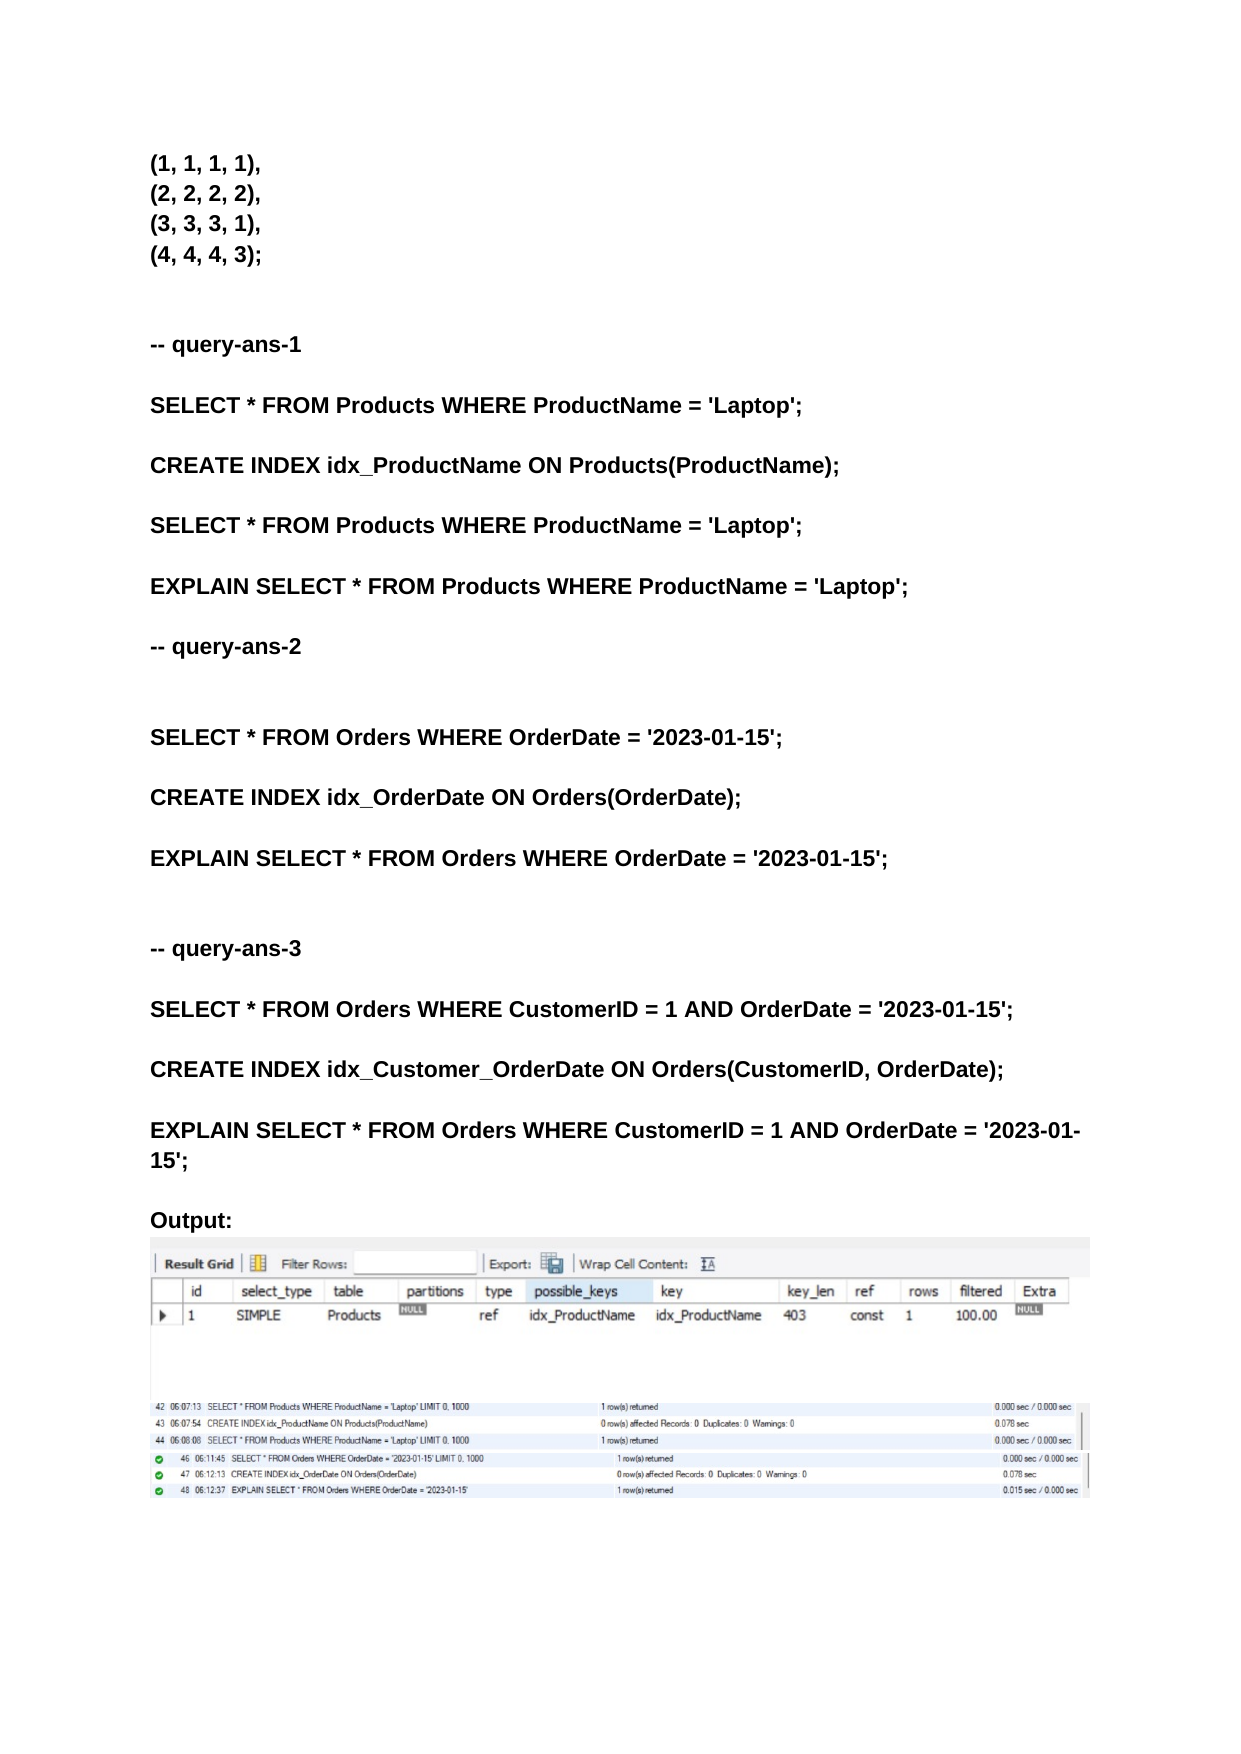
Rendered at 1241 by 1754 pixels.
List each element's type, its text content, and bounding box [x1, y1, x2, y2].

text -- query-ans-3 [150, 935, 1090, 962]
picture [150, 1453, 1090, 1498]
text Output: [150, 1177, 1090, 1234]
text (4, 4, 4, 3); [150, 241, 1090, 267]
text EXPLAIN SELECT * FROM Products WHERE ProductName = 'Laptop'; [150, 573, 1090, 599]
text SELECT * FROM Orders WHERE OrderDate = '2023-01-15'; [150, 724, 1090, 750]
text -- query-ans-2 [150, 633, 1090, 660]
text (2, 2, 2, 2), [150, 180, 1090, 207]
text SELECT * FROM Orders WHERE CustomerID = 1 AND OrderDate = '2023-01-15'; [150, 996, 1090, 1022]
text SELECT * FROM Products WHERE ProductName = 'Laptop'; [150, 512, 1090, 539]
text CREATE INDEX idx_OrderDate ON Orders(OrderDate); [150, 784, 1090, 811]
picture [150, 1403, 1090, 1450]
text EXPLAIN SELECT * FROM Orders WHERE CustomerID = 1 AND OrderDate = '2023-01-15'; [150, 1117, 1090, 1173]
text -- query-ans-1 [150, 331, 1090, 358]
text CREATE INDEX idx_ProductName ON Products(ProductName); [150, 452, 1090, 478]
picture [150, 1237, 1090, 1400]
text CREATE INDEX idx_Customer_OrderDate ON Orders(CustomerID, OrderDate); [150, 1056, 1090, 1083]
text EXPLAIN SELECT * FROM Orders WHERE OrderDate = '2023-01-15'; [150, 845, 1090, 871]
text (1, 1, 1, 1), [150, 150, 1090, 176]
text (3, 3, 3, 1), [150, 210, 1090, 237]
text SELECT * FROM Products WHERE ProductName = 'Laptop'; [150, 392, 1090, 418]
